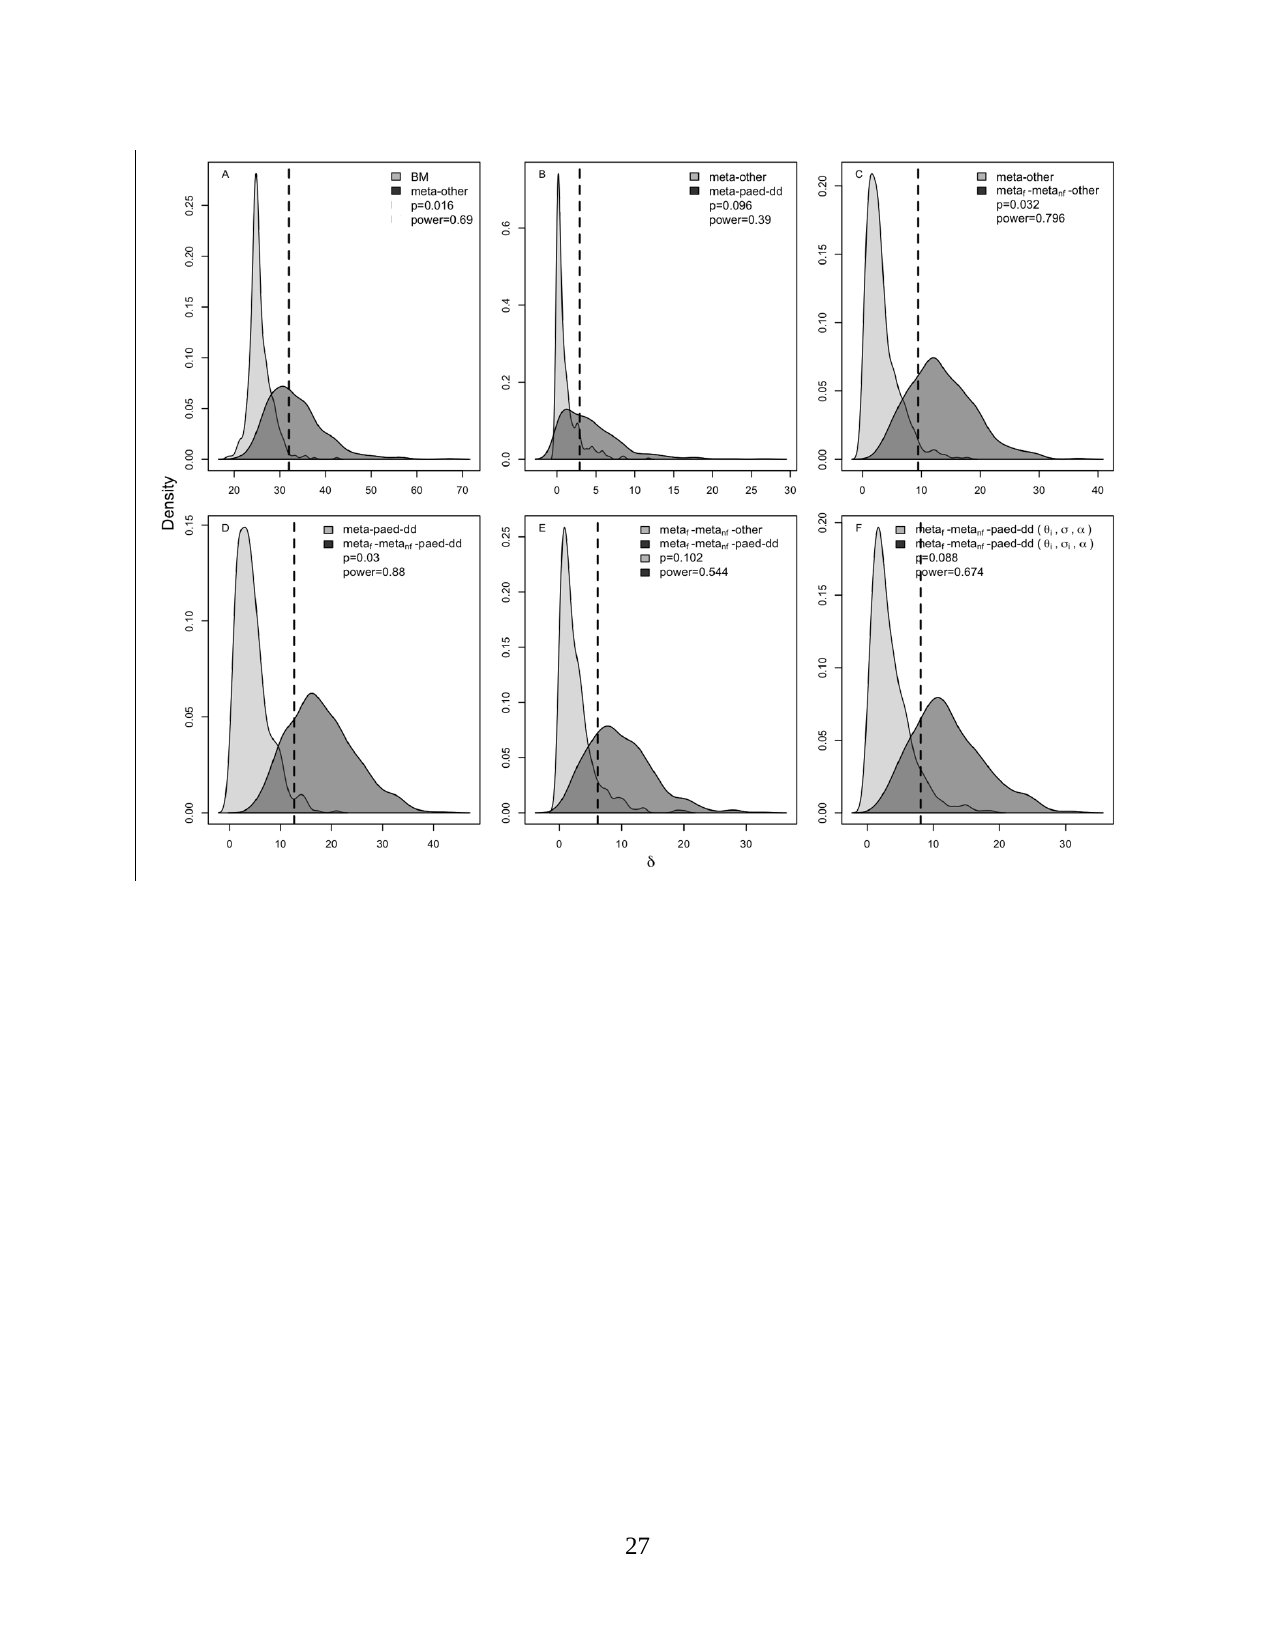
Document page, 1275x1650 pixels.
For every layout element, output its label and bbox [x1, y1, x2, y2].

picture [150, 150, 1125, 882]
